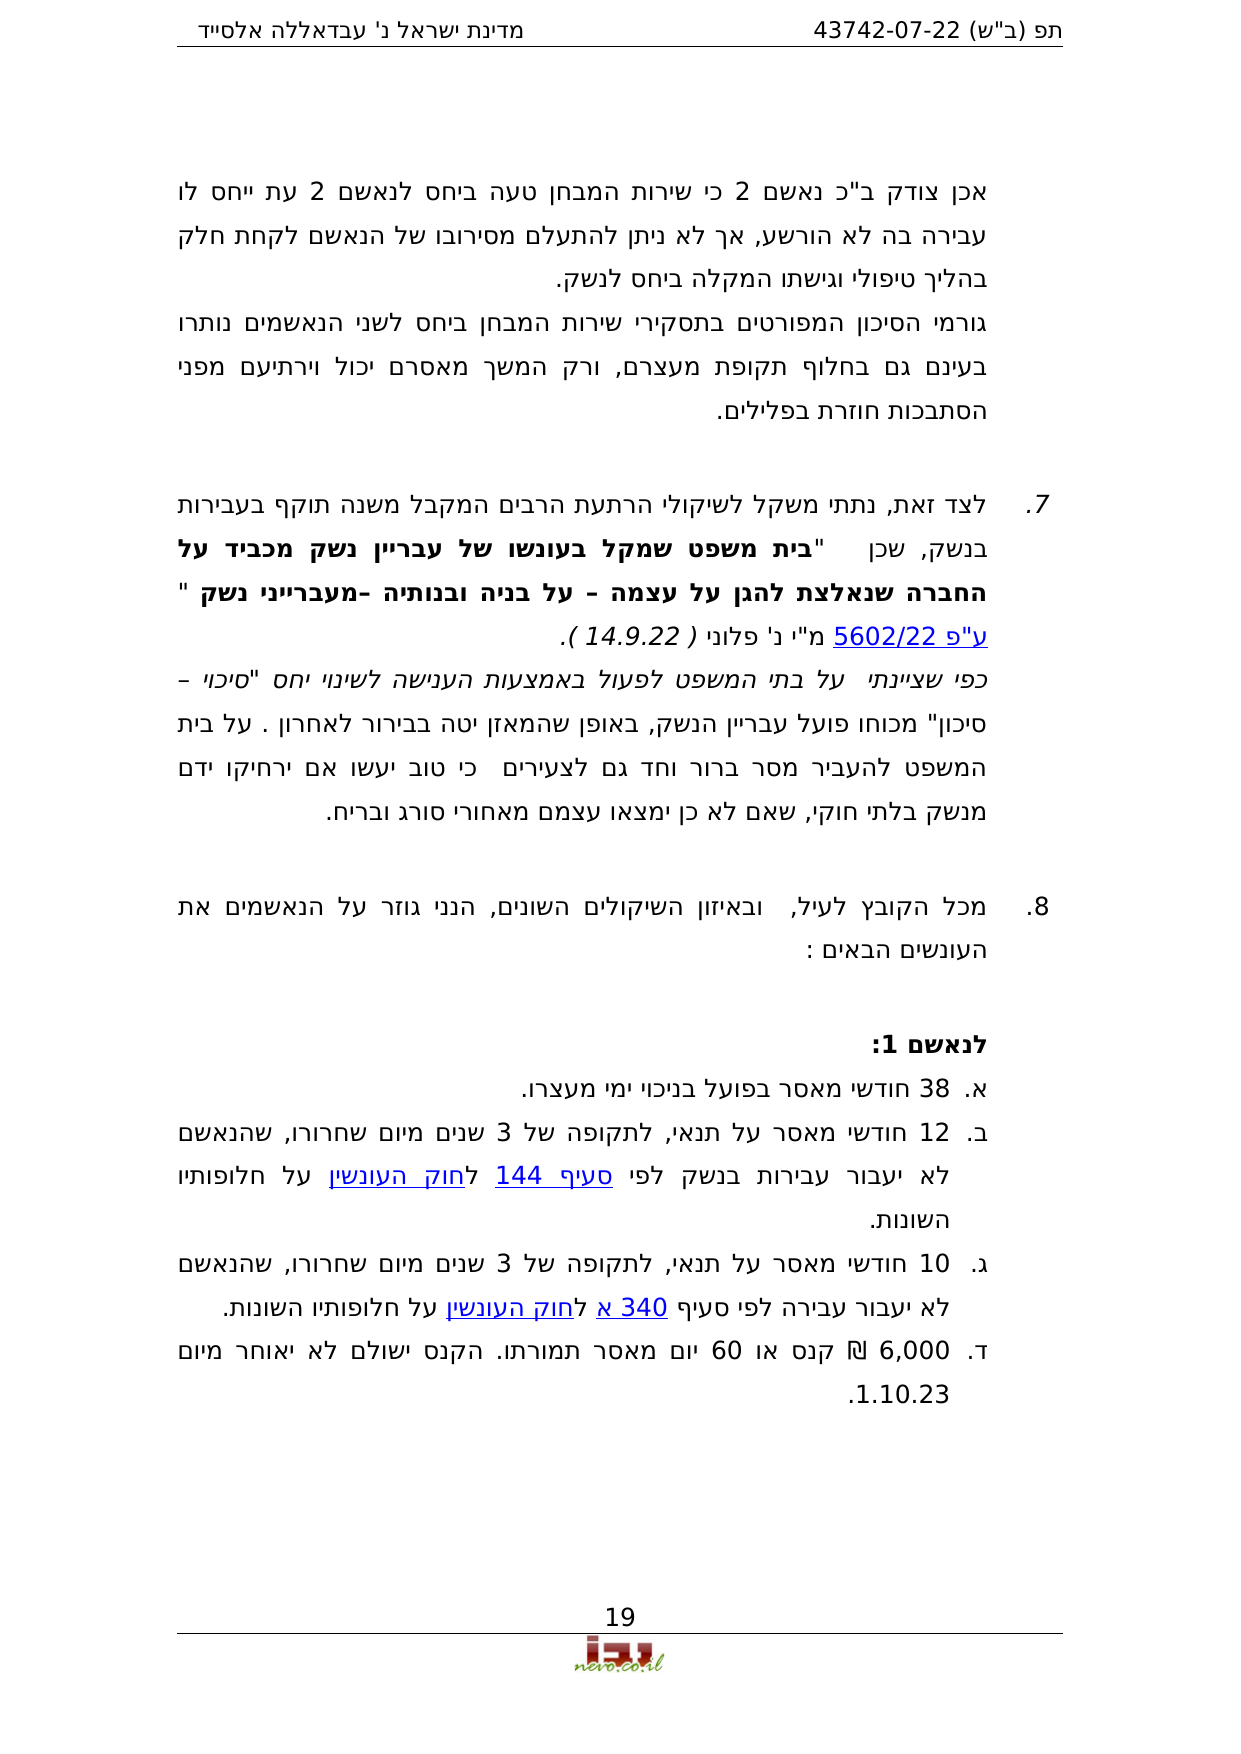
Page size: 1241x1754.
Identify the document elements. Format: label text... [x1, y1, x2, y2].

list 10 חודשי מאסר על תנאי, לתקופה של 3 שנים מיום שחרורו, שהנאשם לא יעבור עבירה לפי סעיף 340 א לחוק העונשין על חלופותיו השונות. [177, 1249, 988, 1322]
list 38 חודשי מאסר בפועל בניכוי ימי מעצרו. [177, 1074, 988, 1103]
list מכל הקובץ לעיל, ובאיזון השיקולים השונים, הנני גוזר על הנאשמים את העונשים הבאים : [177, 892, 1026, 965]
list אכן צודק ב"כ נאשם 2 כי שירות המבחן טעה ביחס לנאשם 2 עת ייחס לו עבירה בה לא הורשע, אך לא ניתן להתעלם מסירובו של הנאשם לקחת חלק בהליך טיפולי וגישתו המקלה ביחס לנשק. [177, 177, 988, 294]
list לנאשם 1: [177, 1030, 988, 1059]
list 6,000 ₪ קנס או 60 יום מאסר תמורתו. הקנס ישולם לא יאוחר מיום 1.10.23. [177, 1337, 988, 1409]
list לצד זאת, נתתי משקל לשיקולי הרתעת הרבים המקבל משנה תוקף בעבירות בנשק, שכן "בית משפט שמקל בעונשו של עבריין נשק מכביד על החברה שנאלצת להגן על עצמה – על בניה ובנותיה –מעברייני נשק " ע"פ 5602/22 מ"י נ' פלוני ( 14.9.22 ). [177, 491, 1026, 651]
list כפי שציינתי על בתי המשפט לפעול באמצעות הענישה לשינוי יחס "סיכוי –סיכון" מכוחו פועל עבריין הנשק, באופן שהמאזן יטה בבירור לאחרון . על בית המשפט להעביר מסר ברור וחד גם לצעירים כי טוב יעשו אם ירחיקו ידם מנשק בלתי חוקי, שאם לא כן ימצאו עצמם מאחורי סורג ובריח. [177, 666, 988, 826]
list גורמי הסיכון המפורטים בתסקירי שירות המבחן ביחס לשני הנאשמים נותרו בעינם גם בחלוף תקופת מעצרם, ורק המשך מאסרם יכול וירתיעם מפני הסתבכות חוזרת בפלילים. [177, 308, 988, 425]
list 12 חודשי מאסר על תנאי, לתקופה של 3 שנים מיום שחרורו, שהנאשם לא יעבור עבירות בנשק לפי סעיף 144 לחוק העונשין על חלופותיו השונות. [177, 1118, 988, 1234]
picture [574, 1635, 666, 1673]
